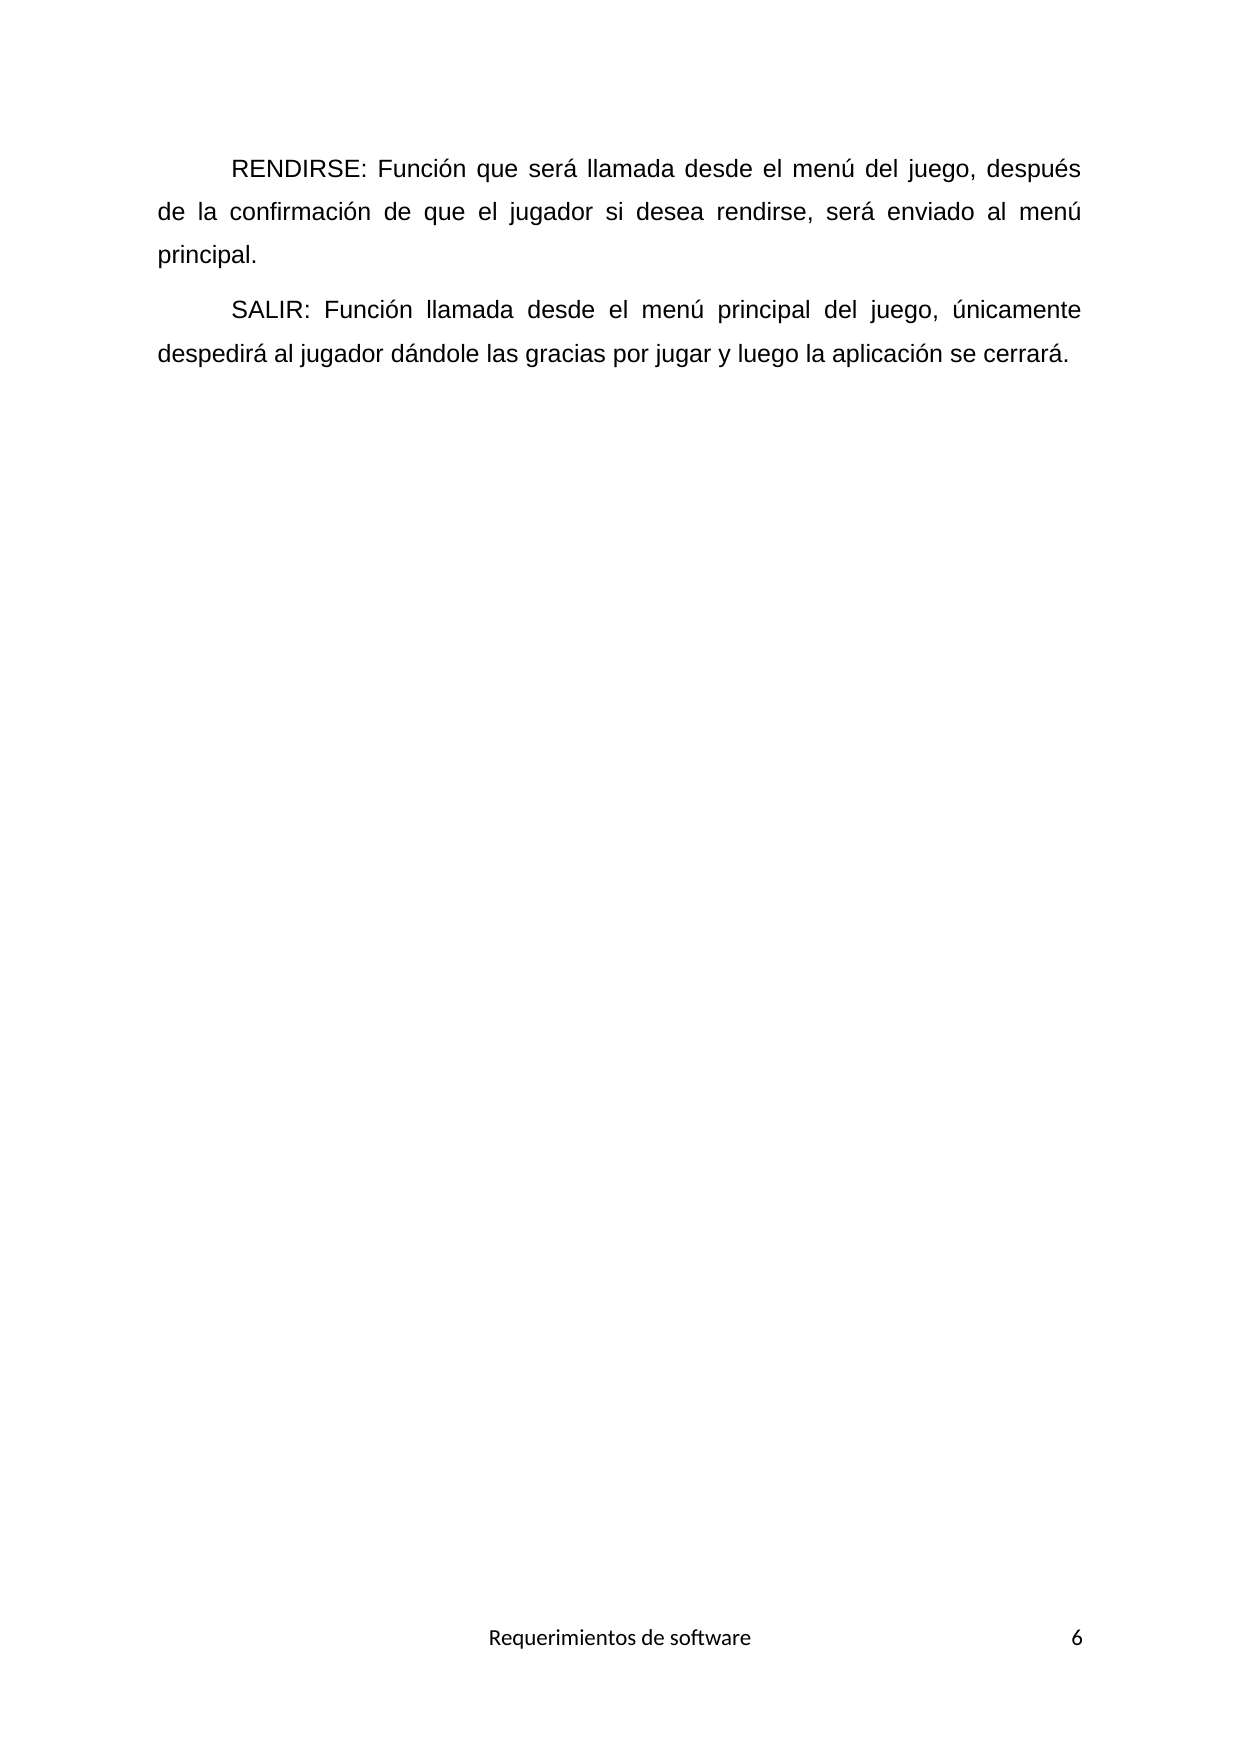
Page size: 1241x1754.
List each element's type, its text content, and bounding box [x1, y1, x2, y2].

text Salir: Función llamada desde el menú principal del juego, únicamente despedirá al jugador dándole las gracias por jugar y luego la aplicación se cerrará. [157, 295, 1083, 367]
text Rendirse: Función que será llamada desde el menú del juego, después de la confirmación de que el jugador si desea rendirse, será enviado al menú principal. [157, 153, 1083, 268]
